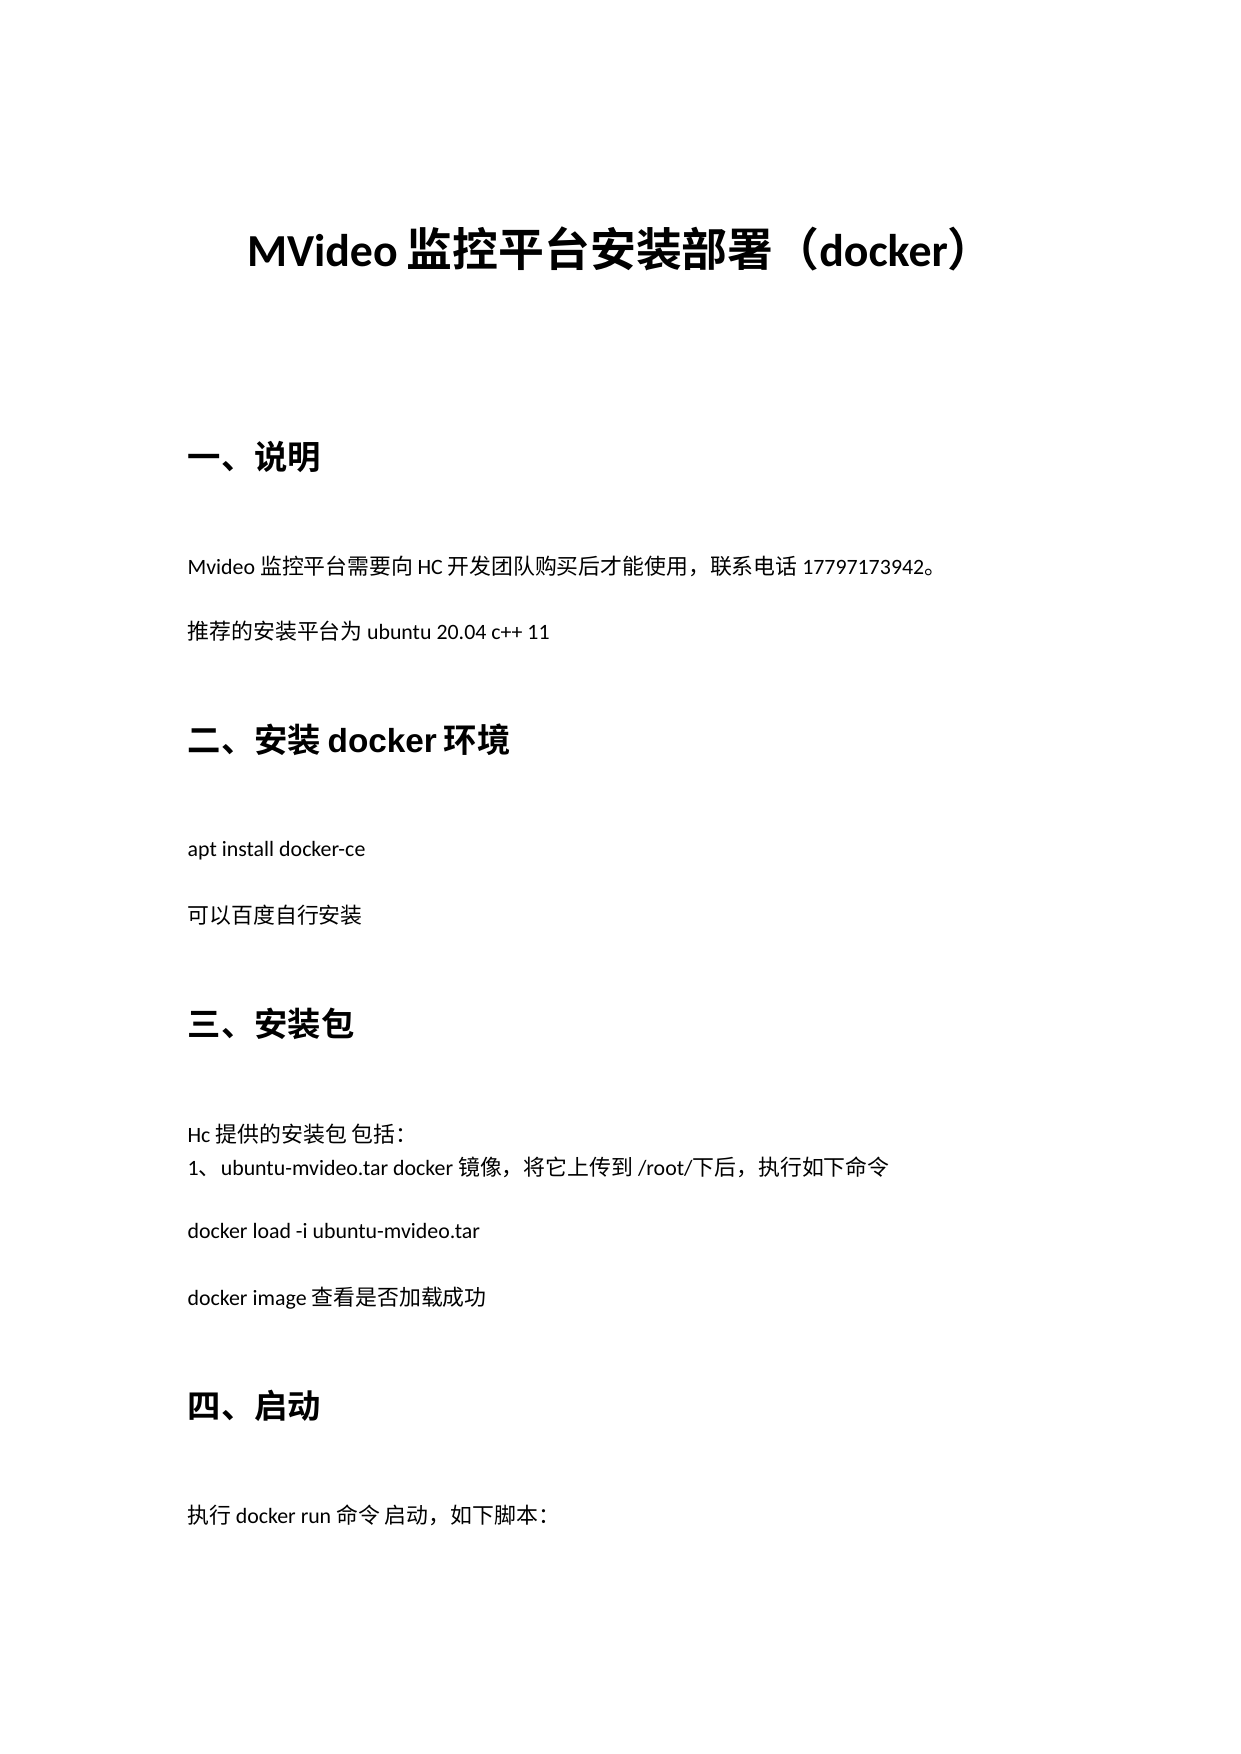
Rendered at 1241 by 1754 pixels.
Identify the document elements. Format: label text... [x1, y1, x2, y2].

list apt install docker-ce [187, 833, 1053, 865]
list Hc 提供的安装包 包括： [187, 1117, 1053, 1149]
list docker load -i ubuntu-mvideo.tar [187, 1214, 1053, 1247]
list 可以百度自行安装 [187, 898, 1053, 930]
subtitle MVideo监控平台安装部署（docker） [187, 197, 1053, 295]
subtitle 说明 [187, 422, 1053, 487]
list 推荐的安装平台为ubuntu 20.04 c++ 11 [187, 614, 1053, 646]
list 执行docker run 命令 启动，如下脚本： [187, 1498, 1053, 1530]
list Mvideo 监控平台需要向HC开发团队购买后才能使用，联系电话 17797173942。 [187, 549, 1053, 581]
subtitle 安装docker环境 [187, 706, 1053, 771]
subtitle 安装包 [187, 990, 1053, 1055]
list ubuntu-mvideo.tar docker 镜像，将它上传到 /root/下后，执行如下命令 [187, 1149, 1053, 1182]
subtitle 启动 [187, 1371, 1053, 1436]
list docker image 查看是否加载成功 [187, 1279, 1053, 1312]
